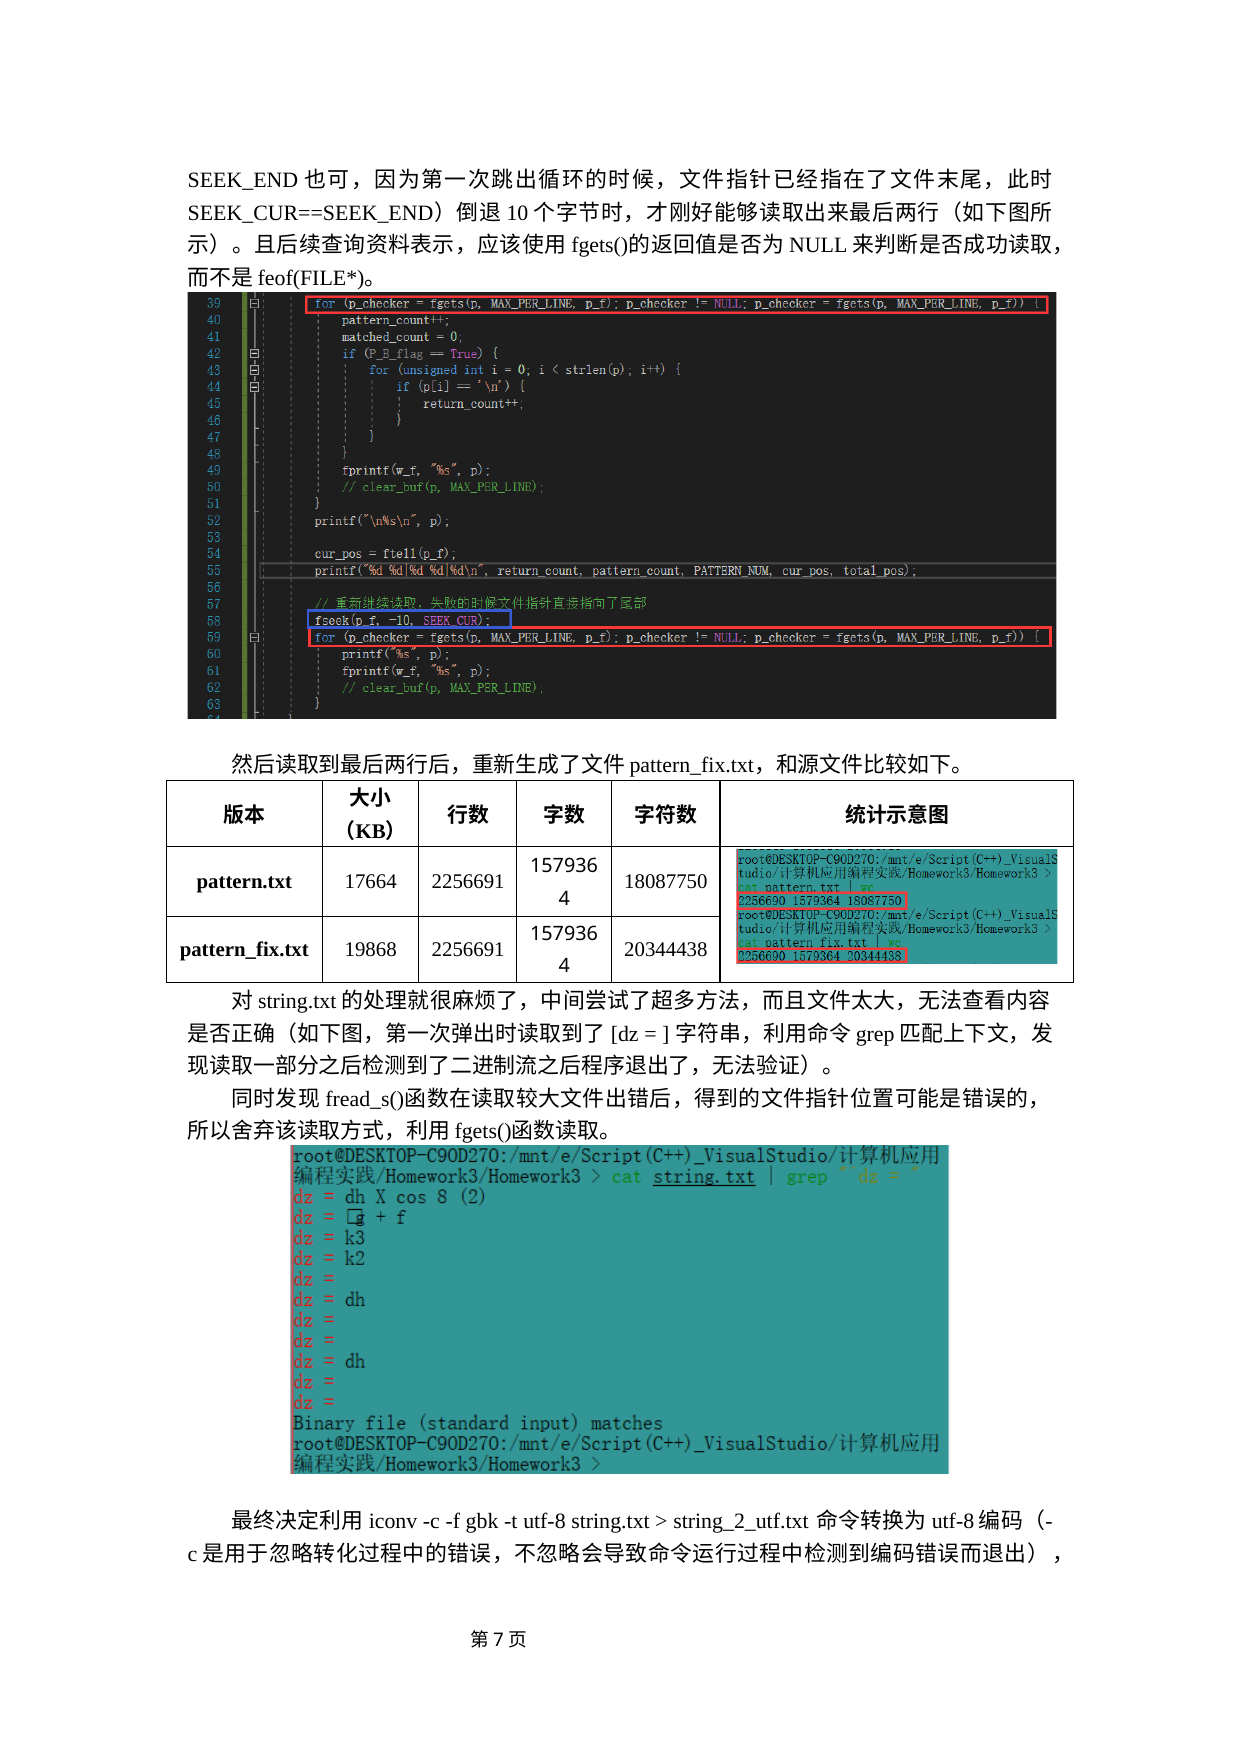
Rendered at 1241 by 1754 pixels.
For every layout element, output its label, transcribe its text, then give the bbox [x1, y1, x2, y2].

table_header 版本 [167, 781, 322, 846]
text 对string.txt的处理就很麻烦了，中间尝试了超多方法，而且文件太大，无法查看内容是否正确（如下图，第一次弹出时读取到了 [dz = ] 字符串，利用命令grep匹配上下文，发现读取一部分之后检测到了二进制流之后程序退出了，无法验证）。 [187, 983, 1053, 1080]
table_cell 19868 [323, 917, 418, 982]
table_header 大小（KB） [323, 781, 418, 846]
text 同时发现fread_s()函数在读取较大文件出错后，得到的文件指针位置可能是错误的，所以舍弃该读取方式，利用fgets()函数读取。 [187, 1080, 1053, 1145]
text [187, 162, 1053, 292]
table_cell pattern_fix.txt [167, 917, 322, 982]
table_cell 17664 [323, 847, 418, 916]
table_header 字数 [517, 781, 611, 846]
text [187, 1503, 1053, 1568]
picture [290, 1145, 951, 1474]
table_header 统计示意图 [721, 781, 1073, 846]
table_cell 18087750 [612, 847, 719, 916]
picture [187, 292, 1057, 719]
table_cell 20344438 [612, 917, 719, 982]
table_cell 2256691 [419, 917, 516, 982]
table_header 字符数 [612, 781, 719, 846]
table_cell 1579364 [517, 847, 611, 916]
picture [736, 849, 1058, 964]
table_cell 1579364 [517, 917, 611, 982]
table_cell 2256691 [419, 847, 516, 916]
text 然后读取到最后两行后，重新生成了文件pattern_fix.txt，和源文件比较如下。 [187, 747, 1053, 779]
table_cell pattern.txt [167, 847, 322, 916]
table_cell [721, 847, 1073, 982]
table_header 行数 [419, 781, 516, 846]
